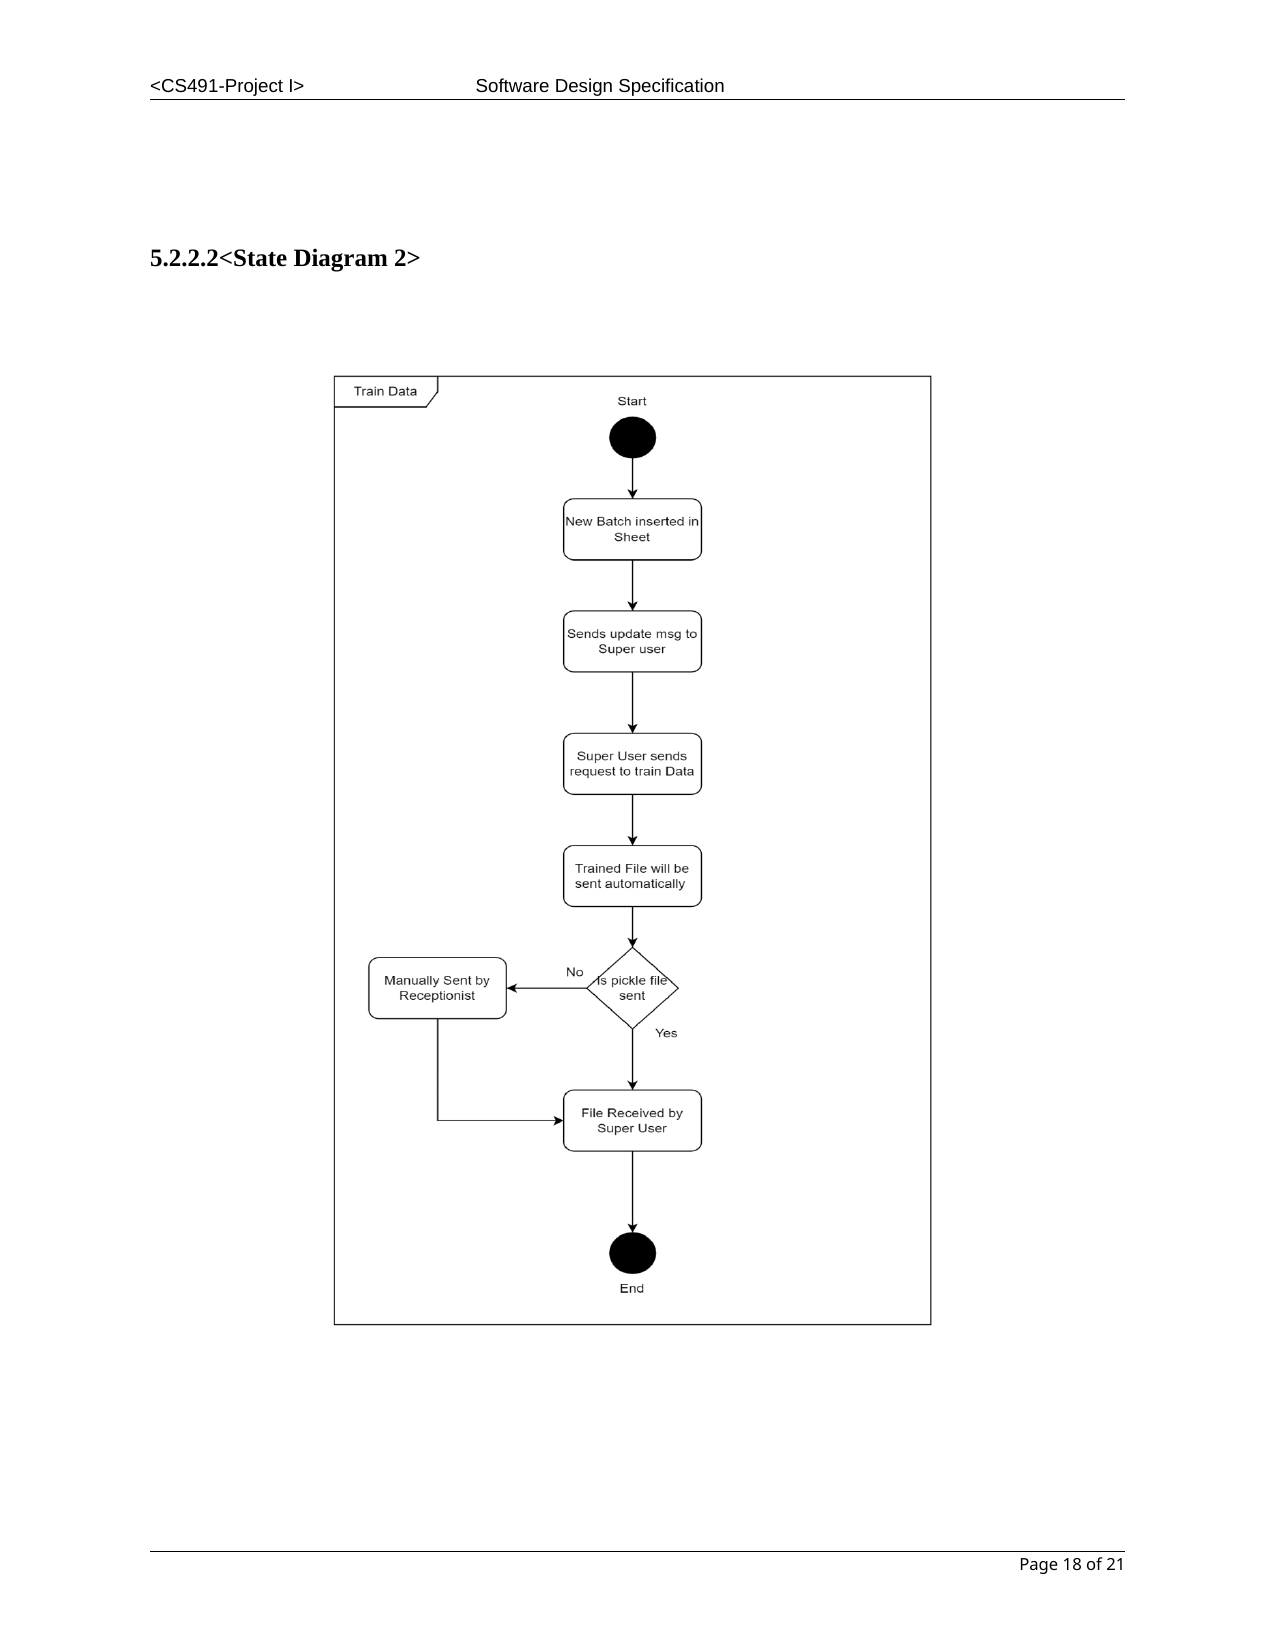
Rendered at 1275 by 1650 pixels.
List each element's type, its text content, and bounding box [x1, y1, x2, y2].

picture [150, 294, 1125, 1418]
text 5.2.2.2<State Diagram 2> [150, 243, 1125, 272]
